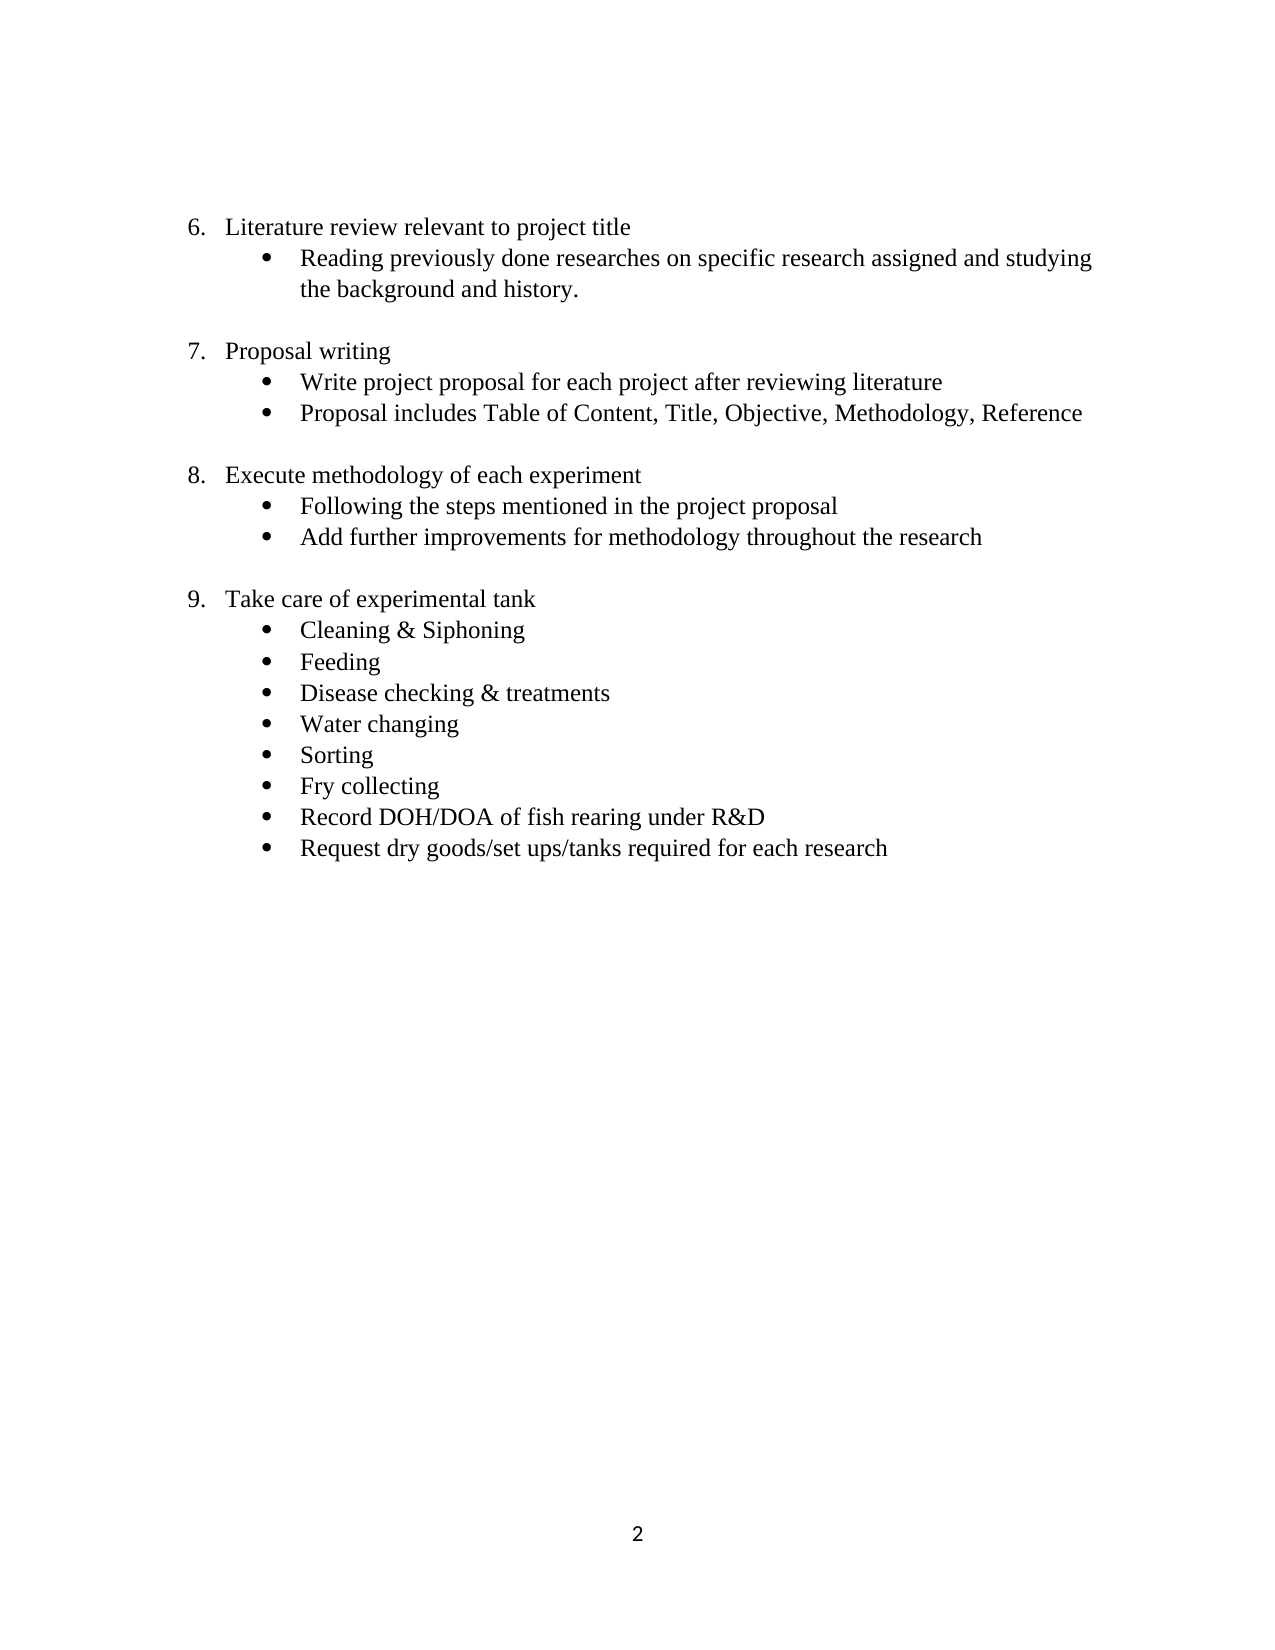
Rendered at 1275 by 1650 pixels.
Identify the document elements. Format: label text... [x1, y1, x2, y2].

list Sorting [262, 740, 1125, 768]
list Take care of experimental tank [187, 584, 1125, 613]
list Water changing [262, 709, 1125, 737]
list Record DOH/DOA of fish rearing under R&D [262, 802, 1125, 831]
list Following the steps mentioned in the project proposal [262, 491, 1125, 520]
list Proposal includes Table of Content, Title, Objective, Methodology, Reference [262, 398, 1125, 427]
list Proposal writing [187, 336, 1125, 365]
list Reading previously done researches on specific research assigned and studying the background and history. [262, 243, 1125, 303]
list Cleaning & Siphoning [262, 616, 1125, 644]
list Request dry goods/set ups/tanks required for each research [262, 833, 1125, 862]
list Execute methodology of each experiment [187, 460, 1125, 489]
list Add further improvements for methodology throughout the research [262, 522, 1125, 551]
list Feeding [262, 647, 1125, 675]
list Literature review relevant to project title [187, 212, 1125, 241]
list Write project proposal for each project after reviewing literature [262, 367, 1125, 396]
list Disease checking & treatments [262, 678, 1125, 706]
list Fry collecting [262, 771, 1125, 799]
